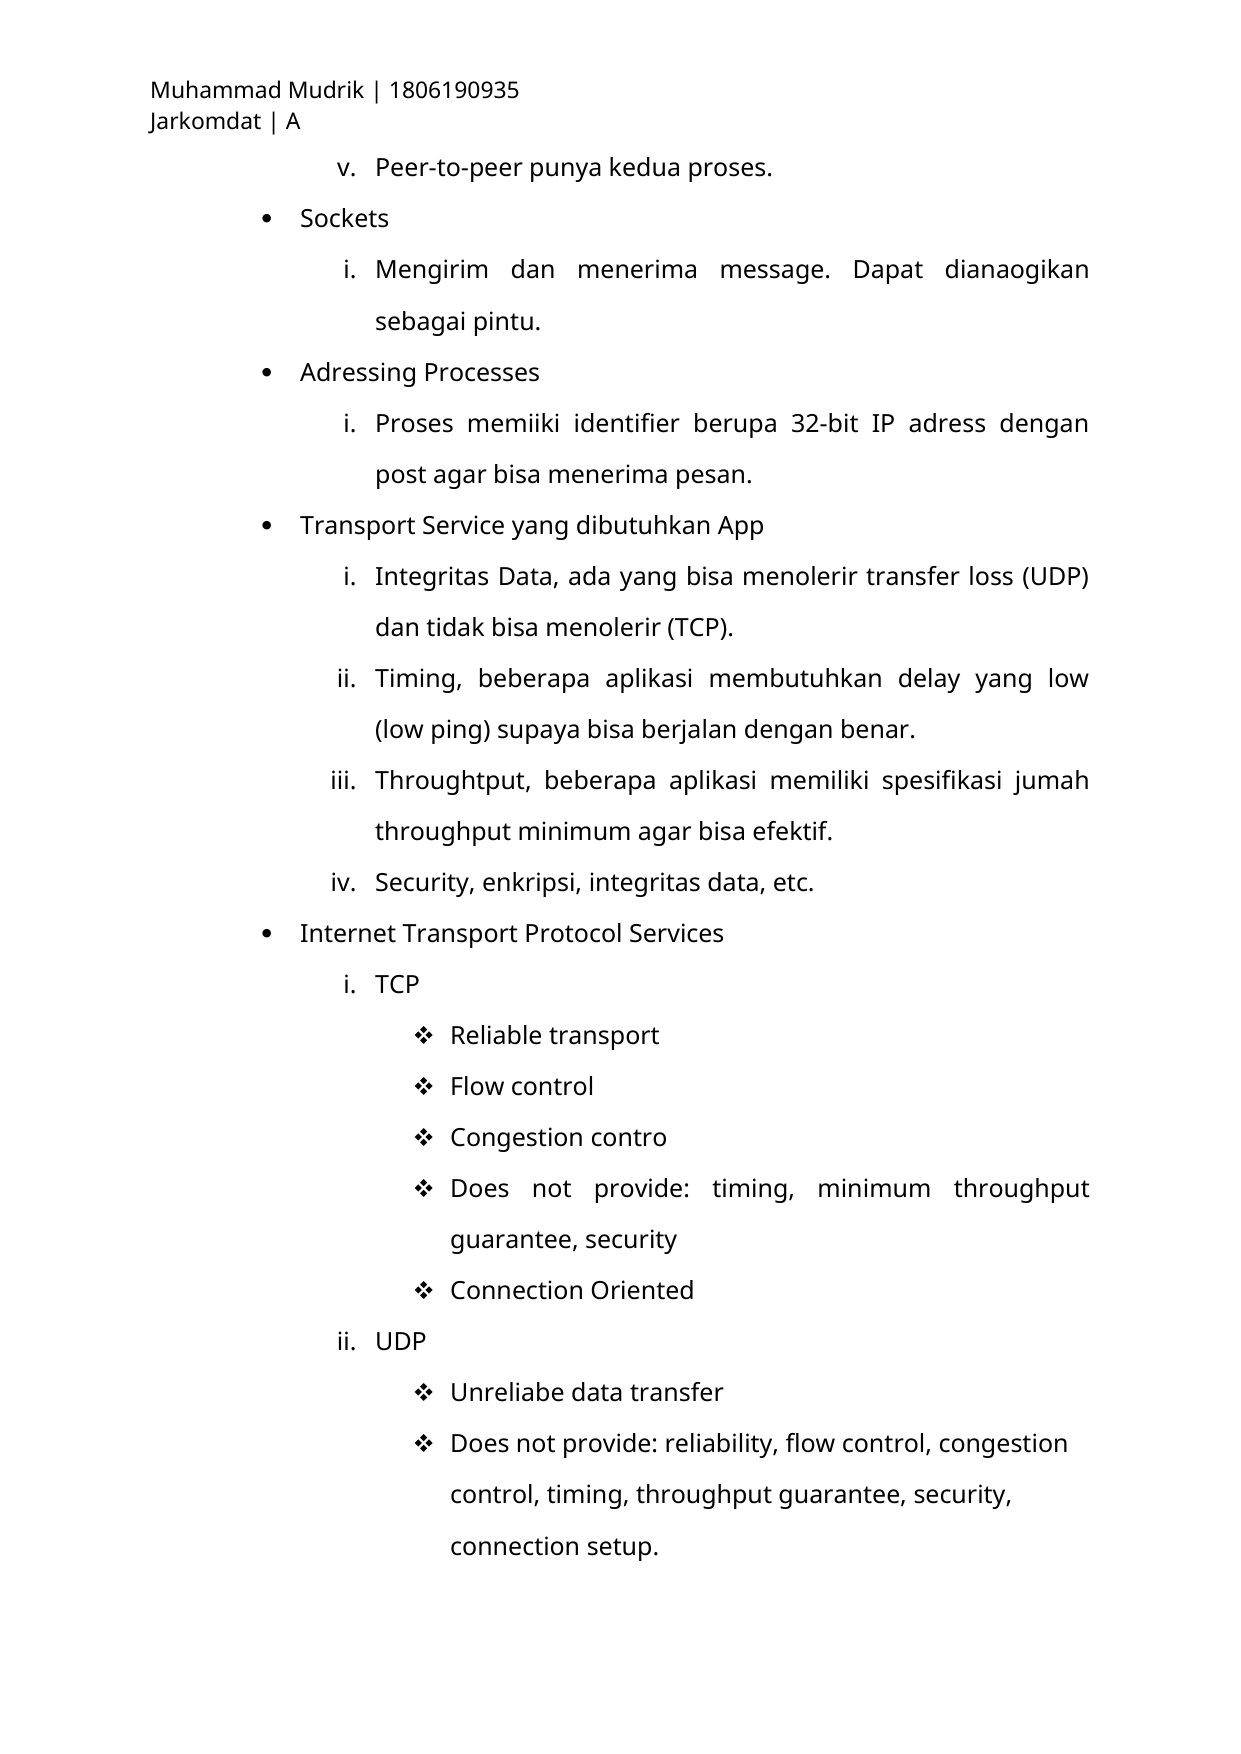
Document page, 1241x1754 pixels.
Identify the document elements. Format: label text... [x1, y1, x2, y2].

list Does not provide: reliability, flow control, congestion control, timing, throughput guarantee, security, connection setup. [412, 1426, 1090, 1562]
list Throughtput, beberapa aplikasi memiliki spesifikasi jumah throughput minimum agar bisa efektif. [356, 762, 1090, 848]
list Internet Transport Protocol Services [262, 916, 1090, 950]
list Unreliabe data transfer [412, 1375, 1090, 1409]
list Flow control [412, 1069, 1090, 1103]
list Congestion contro [412, 1120, 1090, 1154]
list Peer-to-peer punya kedua proses. [356, 150, 1090, 184]
list TCP [356, 967, 1090, 1001]
list Proses memiiki identifier berupa 32-bit IP adress dengan post agar bisa menerima pesan. [356, 405, 1090, 490]
list Timing, beberapa aplikasi membutuhkan delay yang low (low ping) supaya bisa berjalan dengan benar. [356, 660, 1090, 746]
list Reliable transport [412, 1018, 1090, 1052]
list Security, enkripsi, integritas data, etc. [356, 864, 1090, 899]
list Integritas Data, ada yang bisa menolerir transfer loss (UDP) dan tidak bisa menolerir (TCP). [356, 558, 1090, 643]
list UDP [356, 1324, 1090, 1358]
list Connection Oriented [412, 1273, 1090, 1307]
list Adressing Processes [262, 354, 1090, 388]
list Does not provide: timing, minimum throughput guarantee, security [412, 1171, 1090, 1256]
list Mengirim dan menerima message. Dapat dianaogikan sebagai pintu. [356, 252, 1090, 337]
list Transport Service yang dibutuhkan App [262, 507, 1090, 541]
list Sockets [262, 201, 1090, 235]
